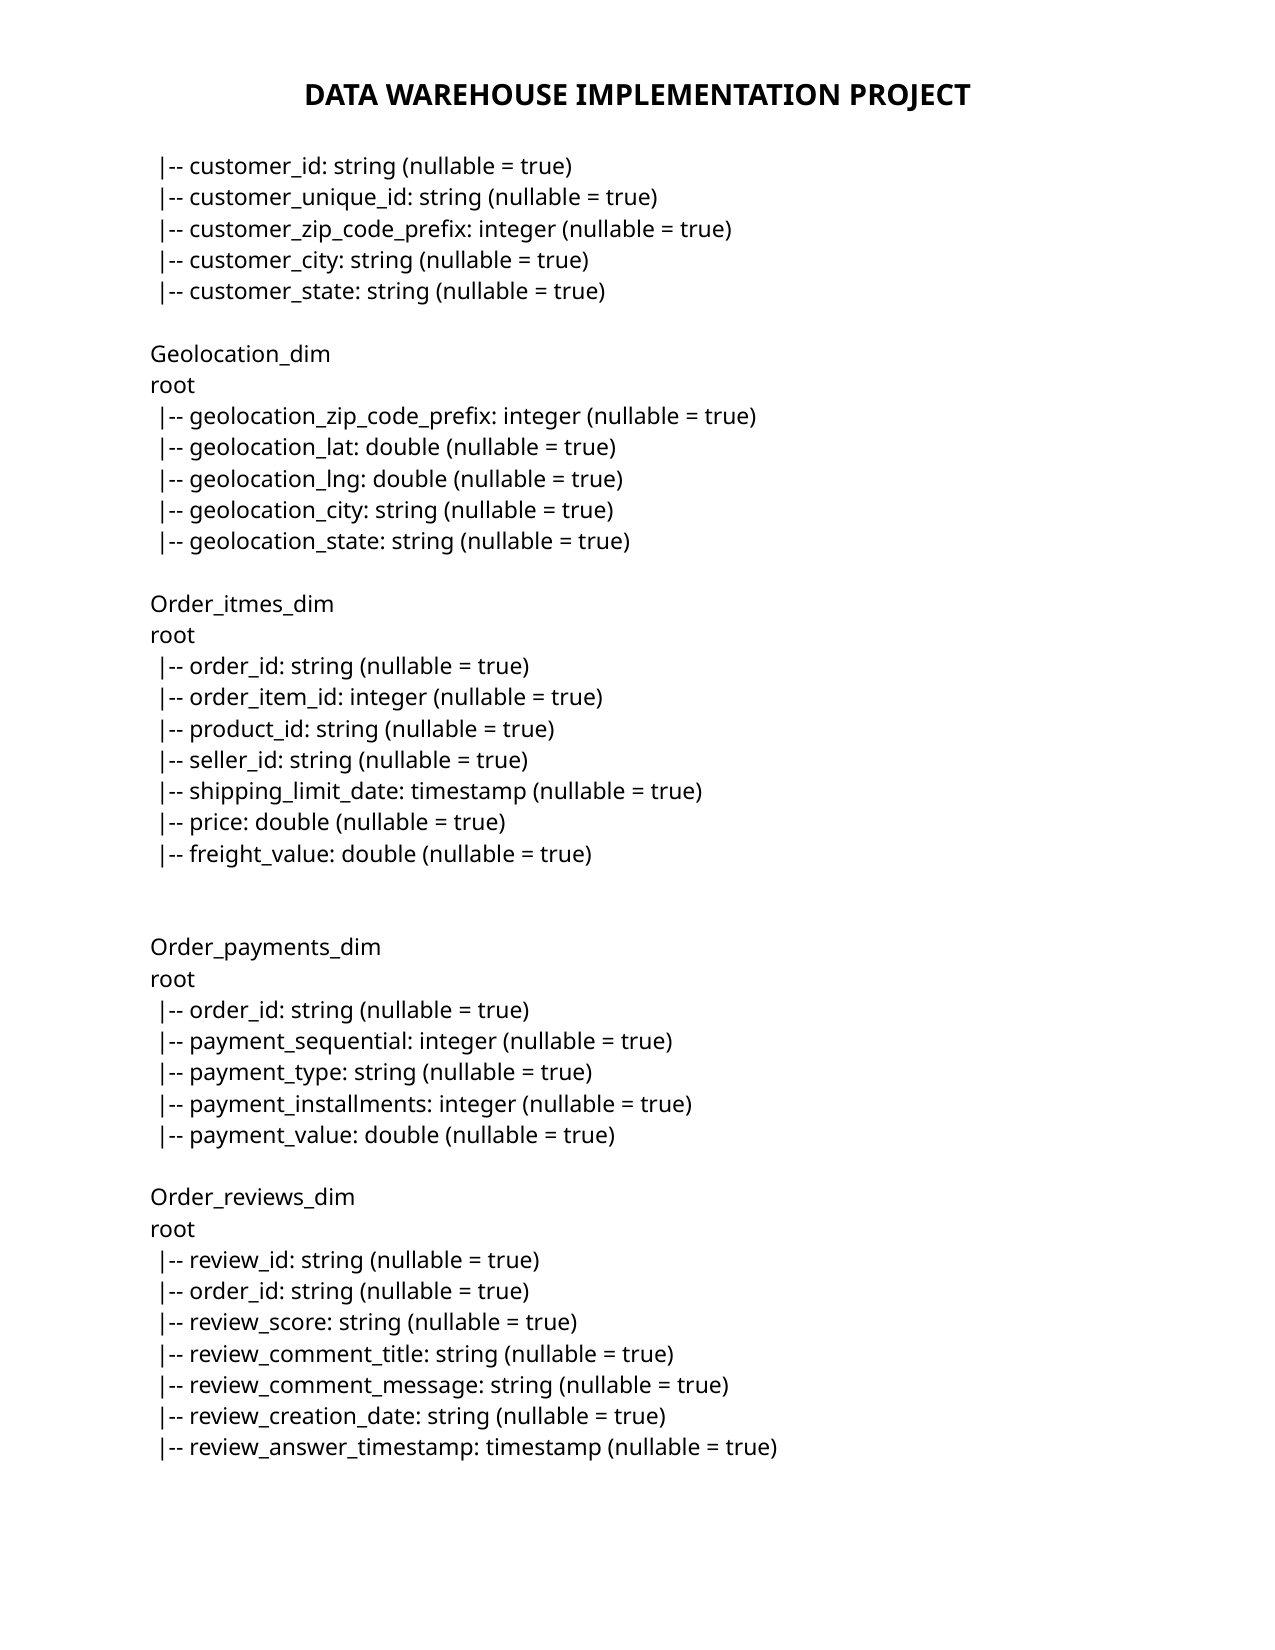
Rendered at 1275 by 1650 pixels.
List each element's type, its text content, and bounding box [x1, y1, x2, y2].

text |-- payment_value: double (nullable = true) [150, 1119, 1125, 1150]
text |-- geolocation_lat: double (nullable = true) [150, 431, 1125, 462]
text |-- review_comment_message: string (nullable = true) [150, 1369, 1125, 1400]
text |-- shipping_limit_date: timestamp (nullable = true) [150, 775, 1125, 806]
text root [150, 369, 1125, 400]
text |-- review_score: string (nullable = true) [150, 1306, 1125, 1337]
text |-- price: double (nullable = true) [150, 806, 1125, 837]
text Order_payments_dim [150, 931, 1125, 962]
text |-- order_id: string (nullable = true) [150, 1275, 1125, 1306]
text |-- order_id: string (nullable = true) [150, 994, 1125, 1025]
text Order_itmes_dim [150, 587, 1125, 619]
text |-- payment_type: string (nullable = true) [150, 1056, 1125, 1087]
text |-- customer_state: string (nullable = true) [150, 275, 1125, 306]
text |-- seller_id: string (nullable = true) [150, 744, 1125, 775]
text Geolocation_dim [150, 337, 1125, 369]
text |-- review_comment_title: string (nullable = true) [150, 1337, 1125, 1369]
text |-- geolocation_state: string (nullable = true) [150, 525, 1125, 556]
text |-- review_creation_date: string (nullable = true) [150, 1400, 1125, 1431]
text |-- customer_unique_id: string (nullable = true) [150, 181, 1125, 212]
text |-- customer_zip_code_prefix: integer (nullable = true) [150, 212, 1125, 244]
text |-- payment_installments: integer (nullable = true) [150, 1087, 1125, 1119]
text |-- customer_city: string (nullable = true) [150, 244, 1125, 275]
text |-- geolocation_lng: double (nullable = true) [150, 462, 1125, 494]
text root [150, 619, 1125, 650]
text |-- review_answer_timestamp: timestamp (nullable = true) [150, 1431, 1125, 1462]
text root [150, 962, 1125, 994]
text |-- payment_sequential: integer (nullable = true) [150, 1025, 1125, 1056]
text |-- customer_id: string (nullable = true) [150, 150, 1125, 181]
text Order_reviews_dim [150, 1181, 1125, 1212]
text |-- geolocation_city: string (nullable = true) [150, 494, 1125, 525]
text |-- product_id: string (nullable = true) [150, 712, 1125, 744]
text |-- order_item_id: integer (nullable = true) [150, 681, 1125, 712]
text root [150, 1212, 1125, 1244]
text |-- geolocation_zip_code_prefix: integer (nullable = true) [150, 400, 1125, 431]
text |-- freight_value: double (nullable = true) [150, 837, 1125, 869]
text |-- order_id: string (nullable = true) [150, 650, 1125, 681]
text |-- review_id: string (nullable = true) [150, 1244, 1125, 1275]
